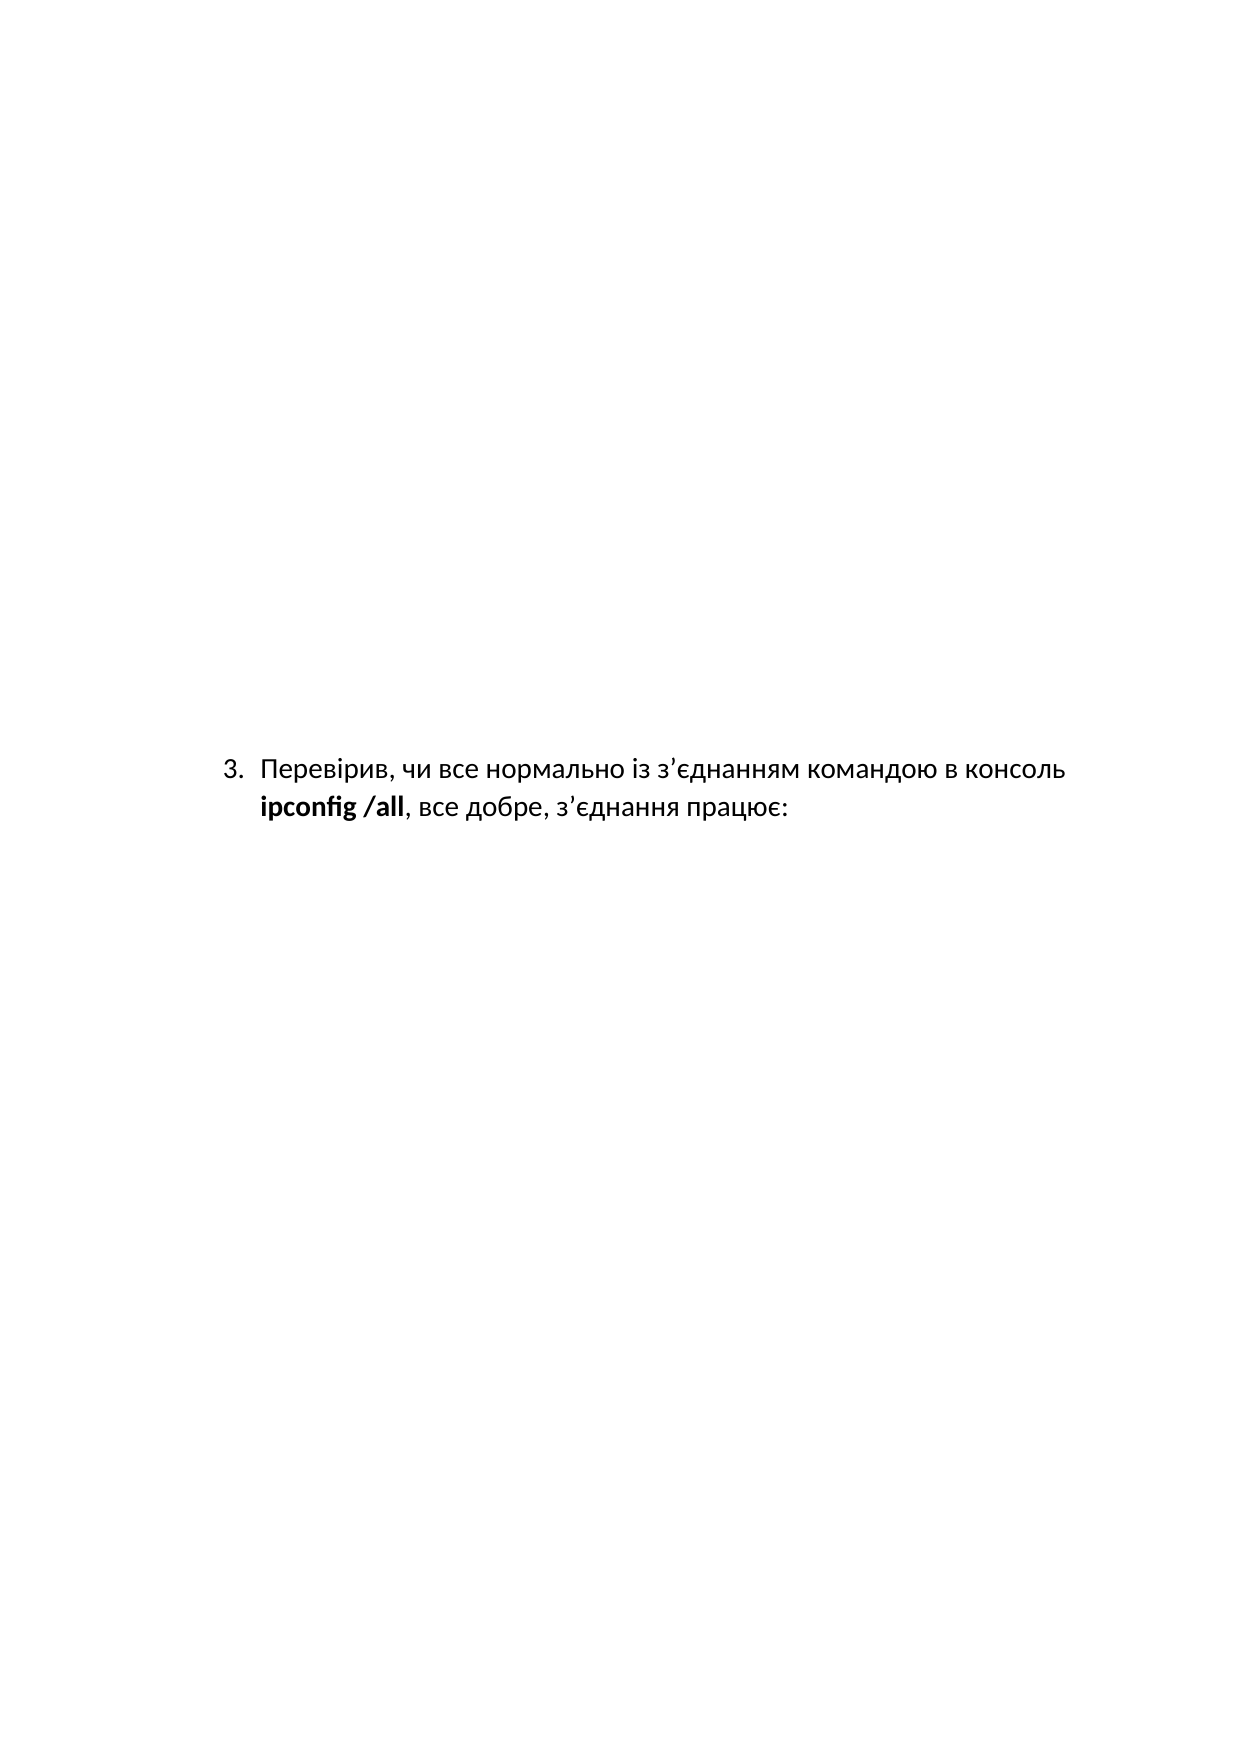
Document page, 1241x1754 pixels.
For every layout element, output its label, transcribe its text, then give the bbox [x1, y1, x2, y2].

list Перевірив, чи все нормально із з’єднанням командою в консоль ipconfig /all, все добре, з’єднання працює: [223, 750, 1152, 824]
